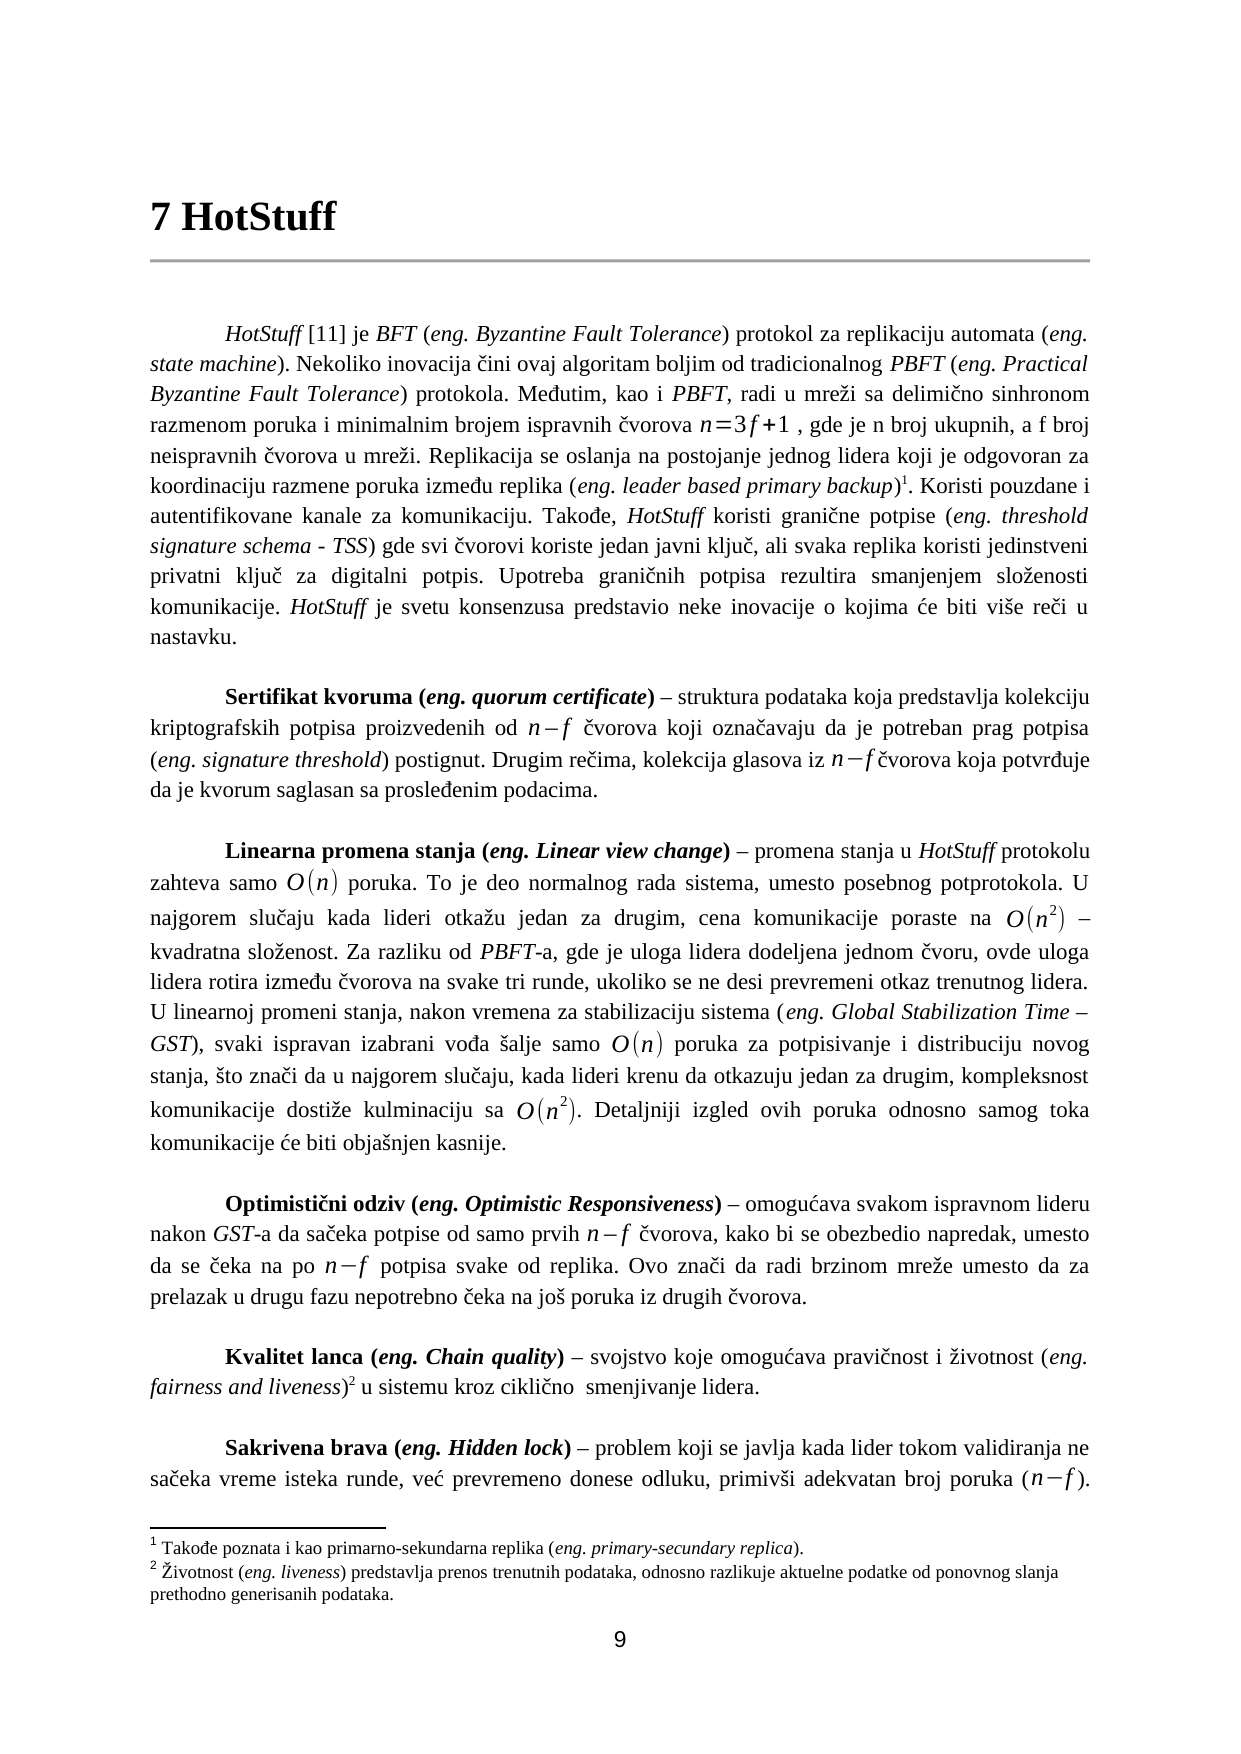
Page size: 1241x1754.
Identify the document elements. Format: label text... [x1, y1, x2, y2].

text HotStuff je BFT (eng. Byzantine Fault Tolerance) protokol za replikaciju automata (eng. state machine). Nekoliko inovacija čini ovaj algoritam boljim od tradicionalnog PBFT (eng. Practical Byzantine Fault Tolerance) protokola. Međutim, kao i PBFT, radi u mreži sa delimično sinhronom razmenom poruka i minimalnim brojem ispravnih čvorova , gde je n broj ukupnih, a f broj neispravnih čvorova u mreži. Replikacija se oslanja na postojanje jednog lidera koji je odgovoran za koordinaciju razmene poruka između replika (eng. leader based primary backup). Koristi pouzdane i autentifikovane kanale za komunikaciju. Takođe, HotStuff koristi granične potpise (eng. threshold signature schema - TSS) gde svi čvorovi koriste jedan javni ključ, ali svaka replika koristi jedinstveni privatni ključ za digitalni potpis. Upotreba graničnih potpisa rezultira smanjenjem složenosti komunikacije. HotStuff je svetu konsenzusa predstavio neke inovacije o kojima će biti više reči u nastavku. [150, 320, 1090, 649]
text Sertifikat kvoruma (eng. quorum certificate) – struktura podataka koja predstavlja kolekciju kriptografskih potpisa proizvedenih od čvorova koji označavaju da je potreban prag potpisa (eng. signature threshold) postignut. Drugim rečima, kolekcija glasova iz čvorova koja potvrđuje da je kvorum saglasan sa prosleđenim podacima. [150, 683, 1090, 803]
subtitle 7 HotStuff [150, 192, 1090, 239]
text Optimistični odziv (eng. Optimistic Responsiveness) – omogućava svakom ispravnom lideru nakon GST-a da sačeka potpise od samo prvih čvorova, kako bi se obezbedio napredak, umesto da se čeka na po potpisa svake od replika. Ovo znači da radi brzinom mreže umesto da za prelazak u drugu fazu nepotrebno čeka na još poruka iz drugih čvorova. [150, 1190, 1090, 1309]
text Linearna promena stanja (eng. Linear view change) – promena stanja u HotStuff protokolu zahteva samo poruka. To je deo normalnog rada sistema, umesto posebnog potprotokola. U najgorem slučaju kada lideri otkažu jedan za drugim, cena komunikacije poraste na – kvadratna složenost. Za razliku od PBFT-a, gde je uloga lidera dodeljena jednom čvoru, ovde uloga lidera rotira između čvorova na svake tri runde, ukoliko se ne desi prevremeni otkaz trenutnog lidera. U linearnoj promeni stanja, nakon vremena za stabilizaciju sistema (eng. Global Stabilization Time – GST), svaki ispravan izabrani vođa šalje samo poruka za potpisivanje i distribuciju novog stanja, što znači da u najgorem slučaju, kada lideri krenu da otkazuju jedan za drugim, kompleksnost komunikacije dostiže kulminaciju sa . Detaljniji izgled ovih poruka odnosno samog toka komunikacije će biti objašnjen kasnije. [150, 837, 1090, 1156]
text Kvalitet lanca (eng. Chain quality) – svojstvo koje omogućava pravičnost i životnost (eng. fairness and liveness) u sistemu kroz ciklično smenjivanje lidera. [150, 1343, 1090, 1400]
